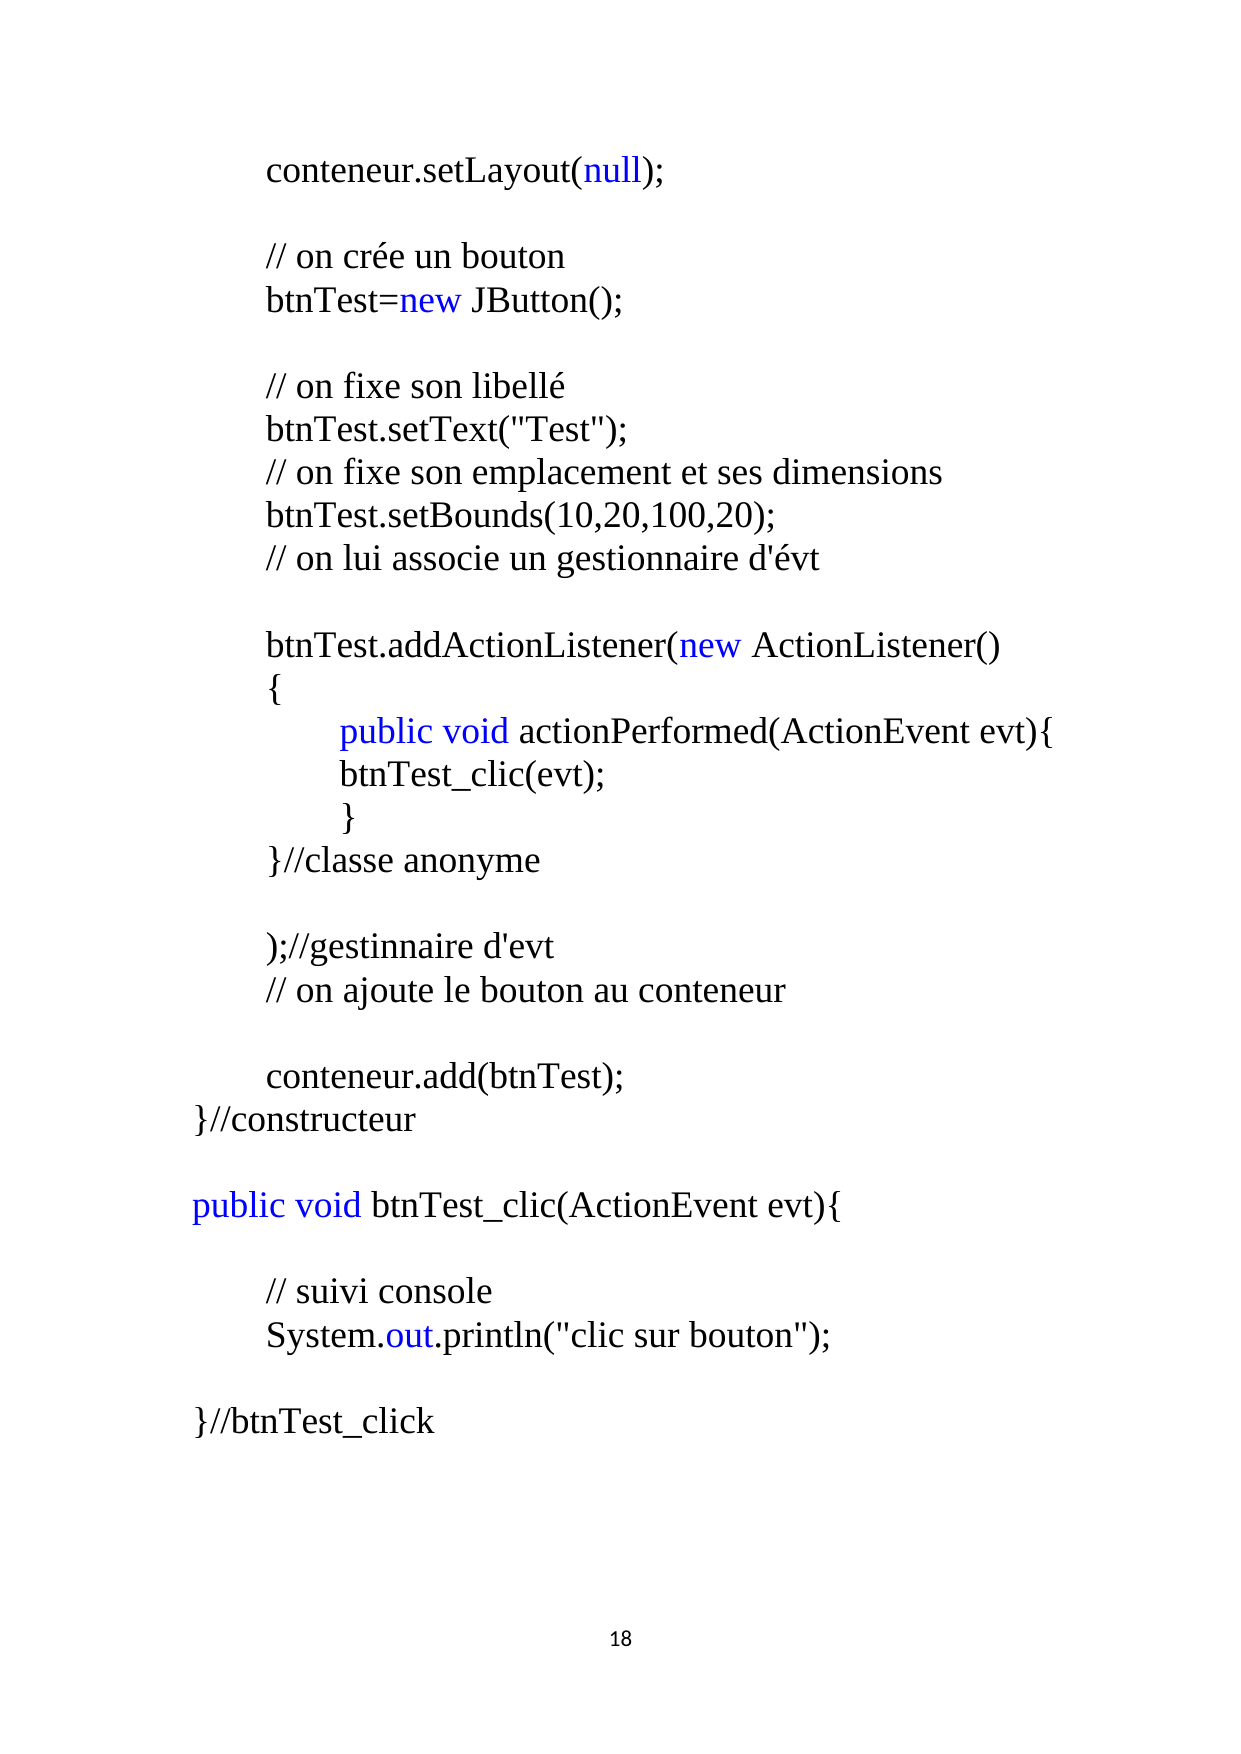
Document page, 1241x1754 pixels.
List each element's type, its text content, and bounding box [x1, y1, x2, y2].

text } [266, 794, 1196, 838]
text public void actionPerformed(ActionEvent evt){ [339, 708, 1196, 751]
text btnTest.setBounds(10,20,100,20); [266, 493, 1196, 536]
text }//btnTest_click [192, 1398, 1196, 1441]
text // on ajoute le bouton au conteneur [266, 967, 1196, 1010]
text }//constructeur [192, 1096, 1196, 1139]
text // on crée un bouton [266, 234, 1196, 277]
text btnTest.setText("Test"); [266, 406, 1196, 449]
text );//gestinnaire d'evt [266, 924, 1196, 967]
text conteneur.setLayout(null); [266, 148, 1196, 191]
text // suivi console [266, 1269, 1196, 1312]
text btnTest.addActionListener(new ActionListener() [266, 622, 1196, 665]
text public void btnTest_clic(ActionEvent evt){ [192, 1183, 1196, 1226]
text System.out.println("clic sur bouton"); [266, 1312, 1196, 1355]
text { [266, 665, 1196, 708]
text }//classe anonyme [266, 838, 1196, 881]
text // on fixe son libellé [266, 363, 1196, 406]
text // on fixe son emplacement et ses dimensions [266, 449, 1196, 493]
text conteneur.add(btnTest); [266, 1053, 1196, 1096]
text // on lui associe un gestionnaire d'évt [266, 536, 1196, 579]
text btnTest_clic(evt); [339, 751, 1196, 794]
text btnTest=new JButton(); [266, 277, 1196, 320]
